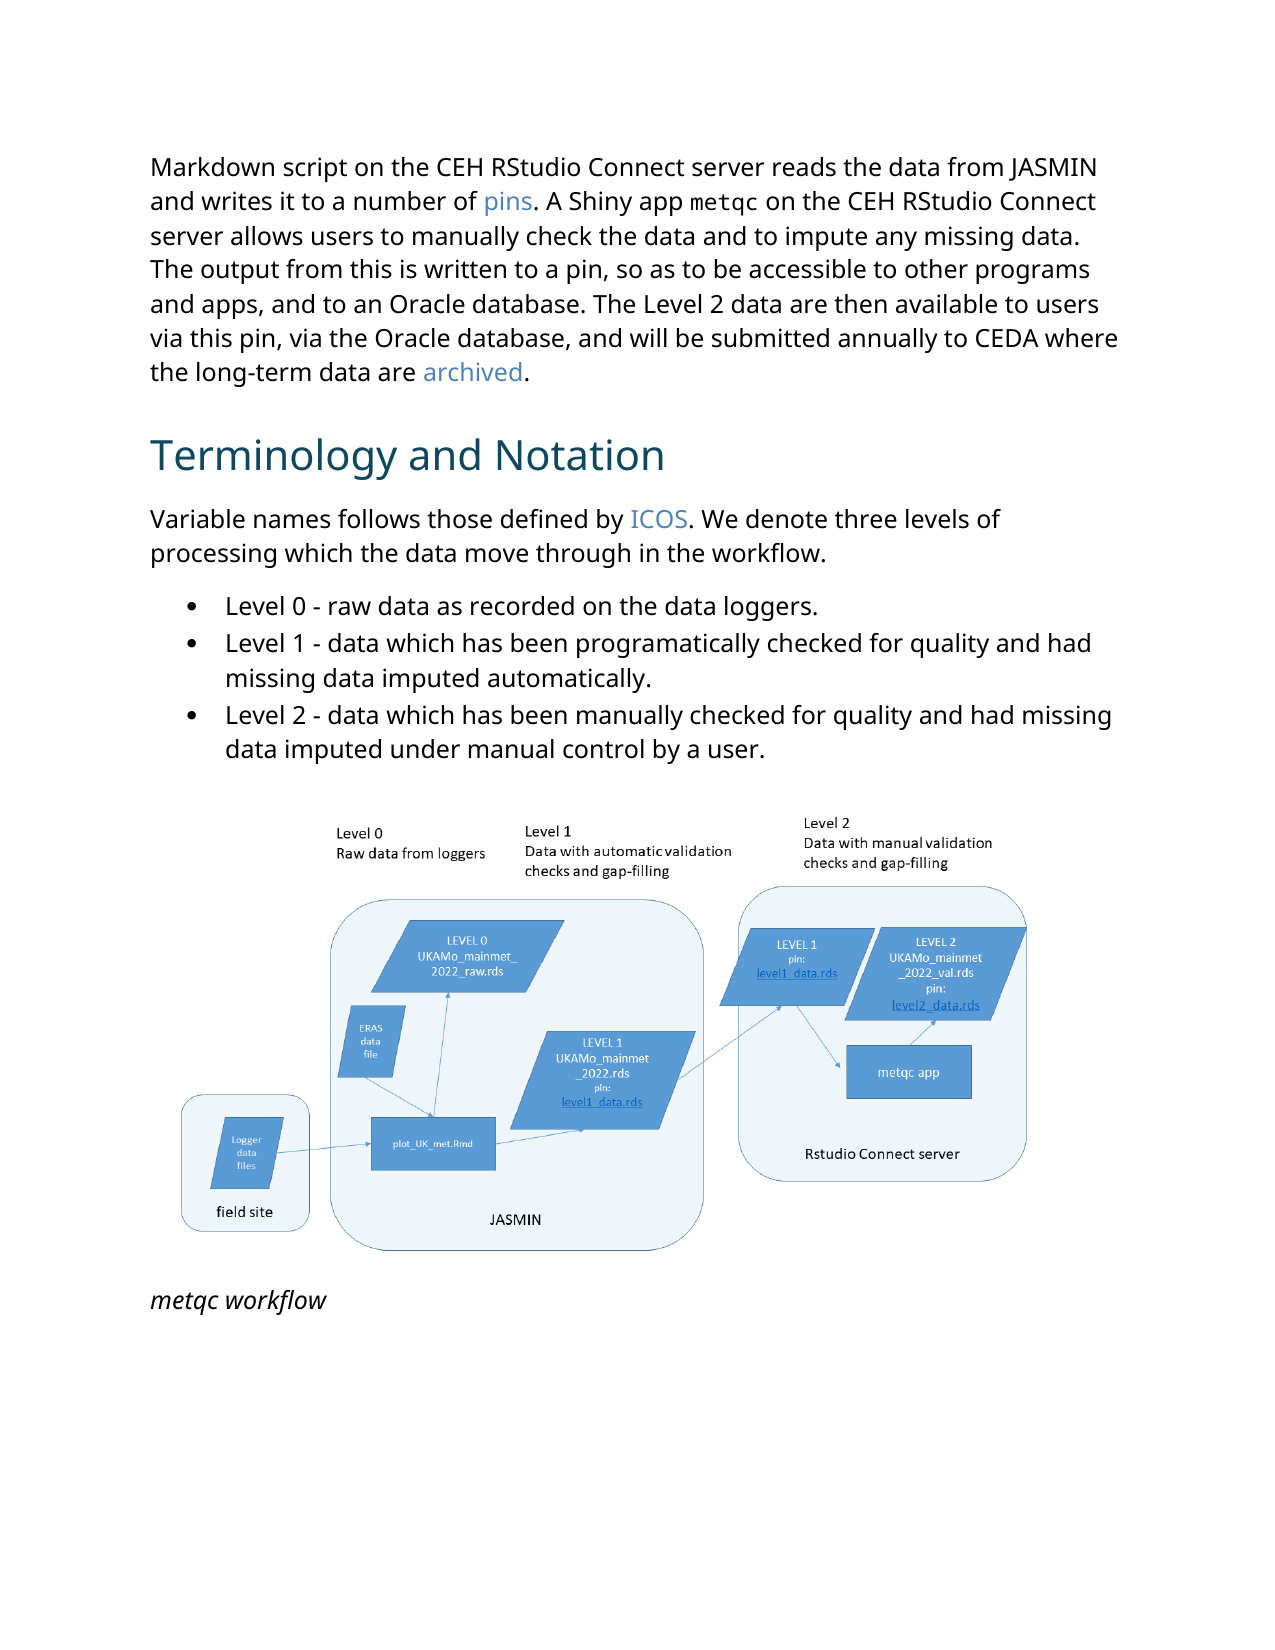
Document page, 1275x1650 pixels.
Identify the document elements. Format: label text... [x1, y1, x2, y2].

list Level 0 - raw data as recorded on the data loggers. [187, 588, 1125, 622]
list Level 2 - data which has been manually checked for quality and had missing data imputed under manual control by a user. [187, 698, 1125, 766]
list Level 1 - data which has been programatically checked for quality and had missing data imputed automatically. [187, 626, 1125, 694]
text metqc workflow [150, 1283, 1125, 1317]
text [150, 150, 1125, 388]
subtitle Terminology and Notation [150, 426, 1125, 483]
picture [168, 770, 1044, 1262]
text Variable names follows those defined by ICOS. We denote three levels of processing which the data move through in the workflow. [150, 501, 1125, 569]
